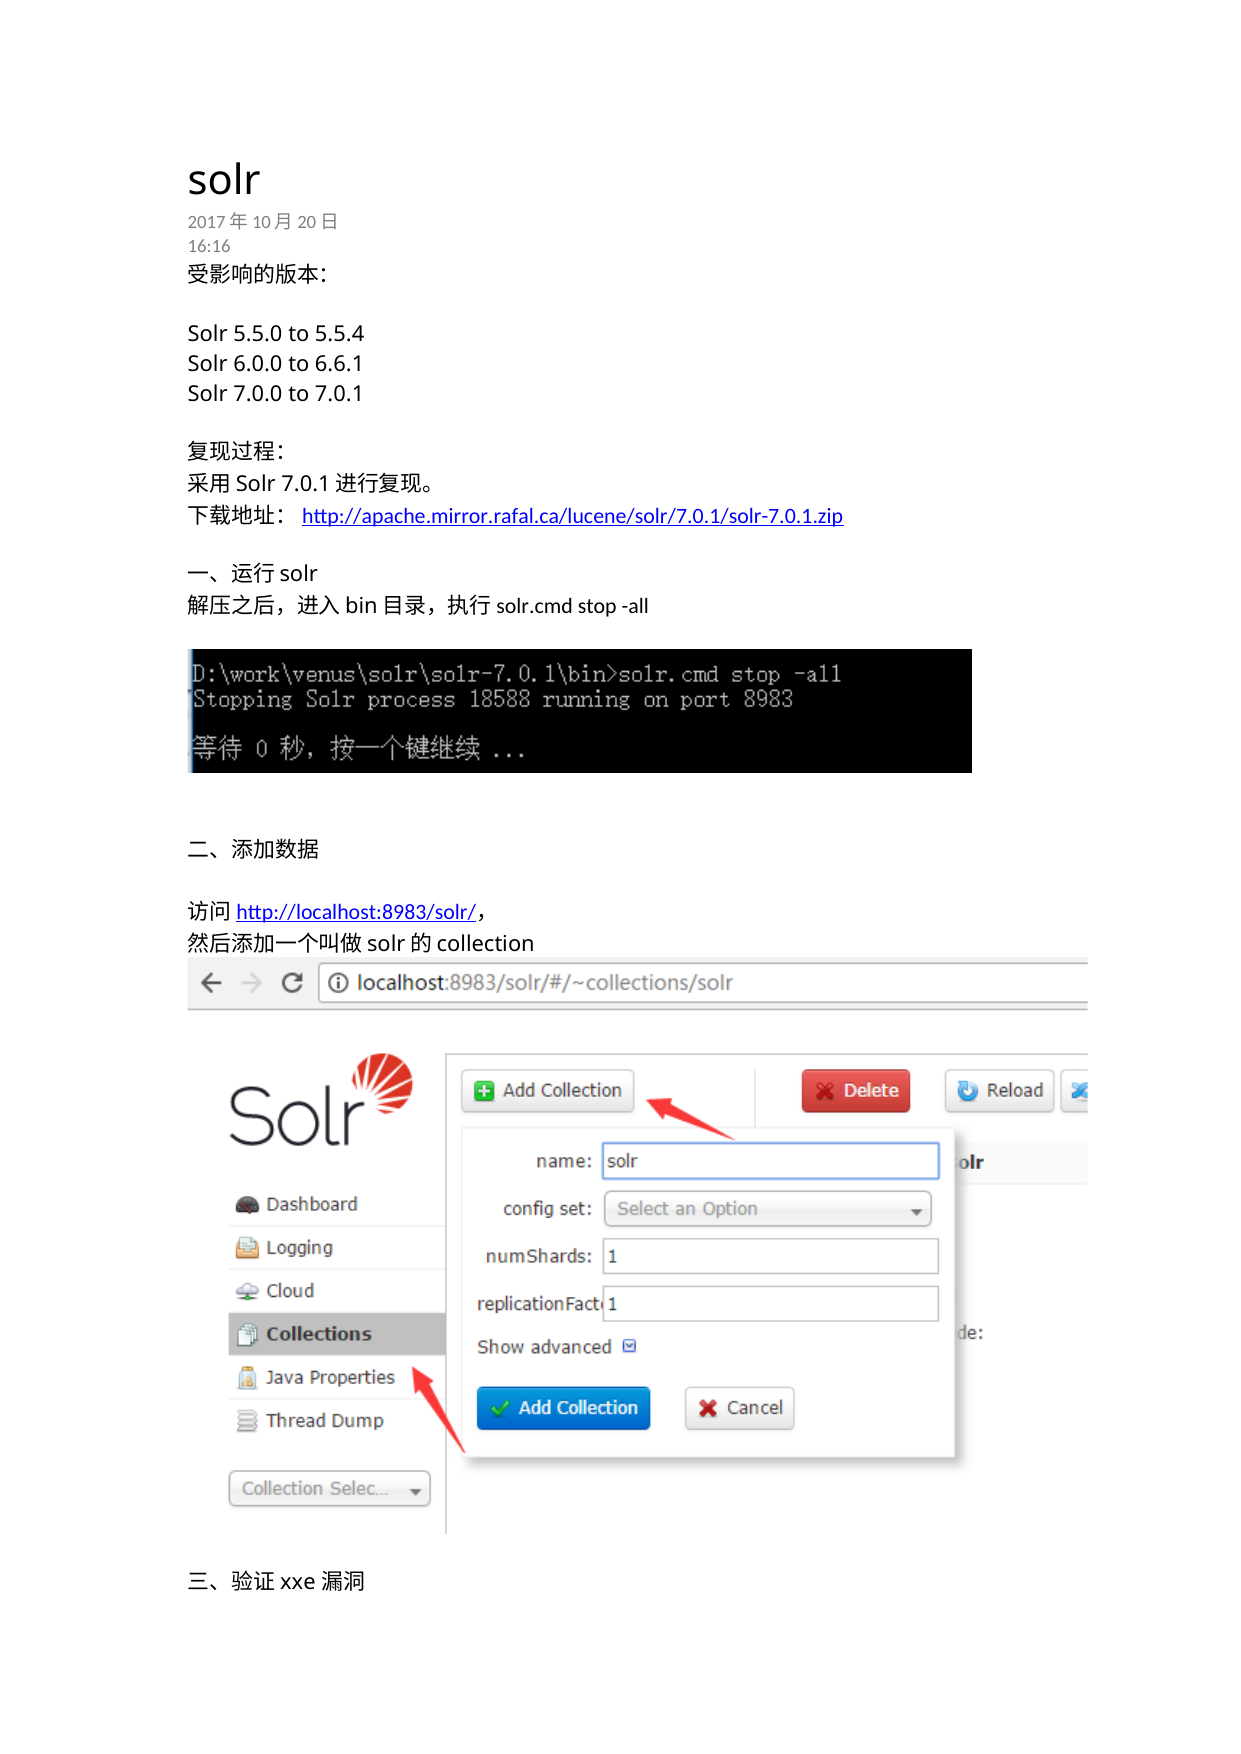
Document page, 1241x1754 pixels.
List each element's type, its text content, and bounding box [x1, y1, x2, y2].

text 受影响的版本： [187, 257, 1053, 288]
text 复现过程： [187, 434, 1053, 466]
text 三、验证 xxe 漏洞 [187, 1564, 1053, 1596]
text Solr 7.0.0 to 7.0.1 [187, 378, 1053, 408]
text Solr 6.0.0 to 6.6.1 [187, 348, 1053, 378]
picture [187, 649, 972, 773]
text 一、运行solr [187, 556, 1053, 588]
text 访问 http://localhost:8983/solr/， [187, 894, 1053, 926]
text 下载地址： http://apache.mirror.rafal.ca/lucene/solr/7.0.1/solr-7.0.1.zip [187, 498, 1053, 529]
text 16:16 [187, 234, 1053, 257]
text 解压之后，进入bin目录，执行 solr.cmd stop -all [187, 588, 1053, 620]
text solr [187, 150, 1053, 207]
text 然后添加一个叫做solr的 collection [187, 926, 1053, 957]
text 采用Solr 7.0.1进行复现。 [187, 466, 1053, 498]
text 2017年10月20日 [187, 207, 1053, 234]
text Solr 5.5.0 to 5.5.4 [187, 318, 1053, 348]
picture [187, 957, 1088, 1534]
text 二、添加数据 [187, 832, 1053, 864]
